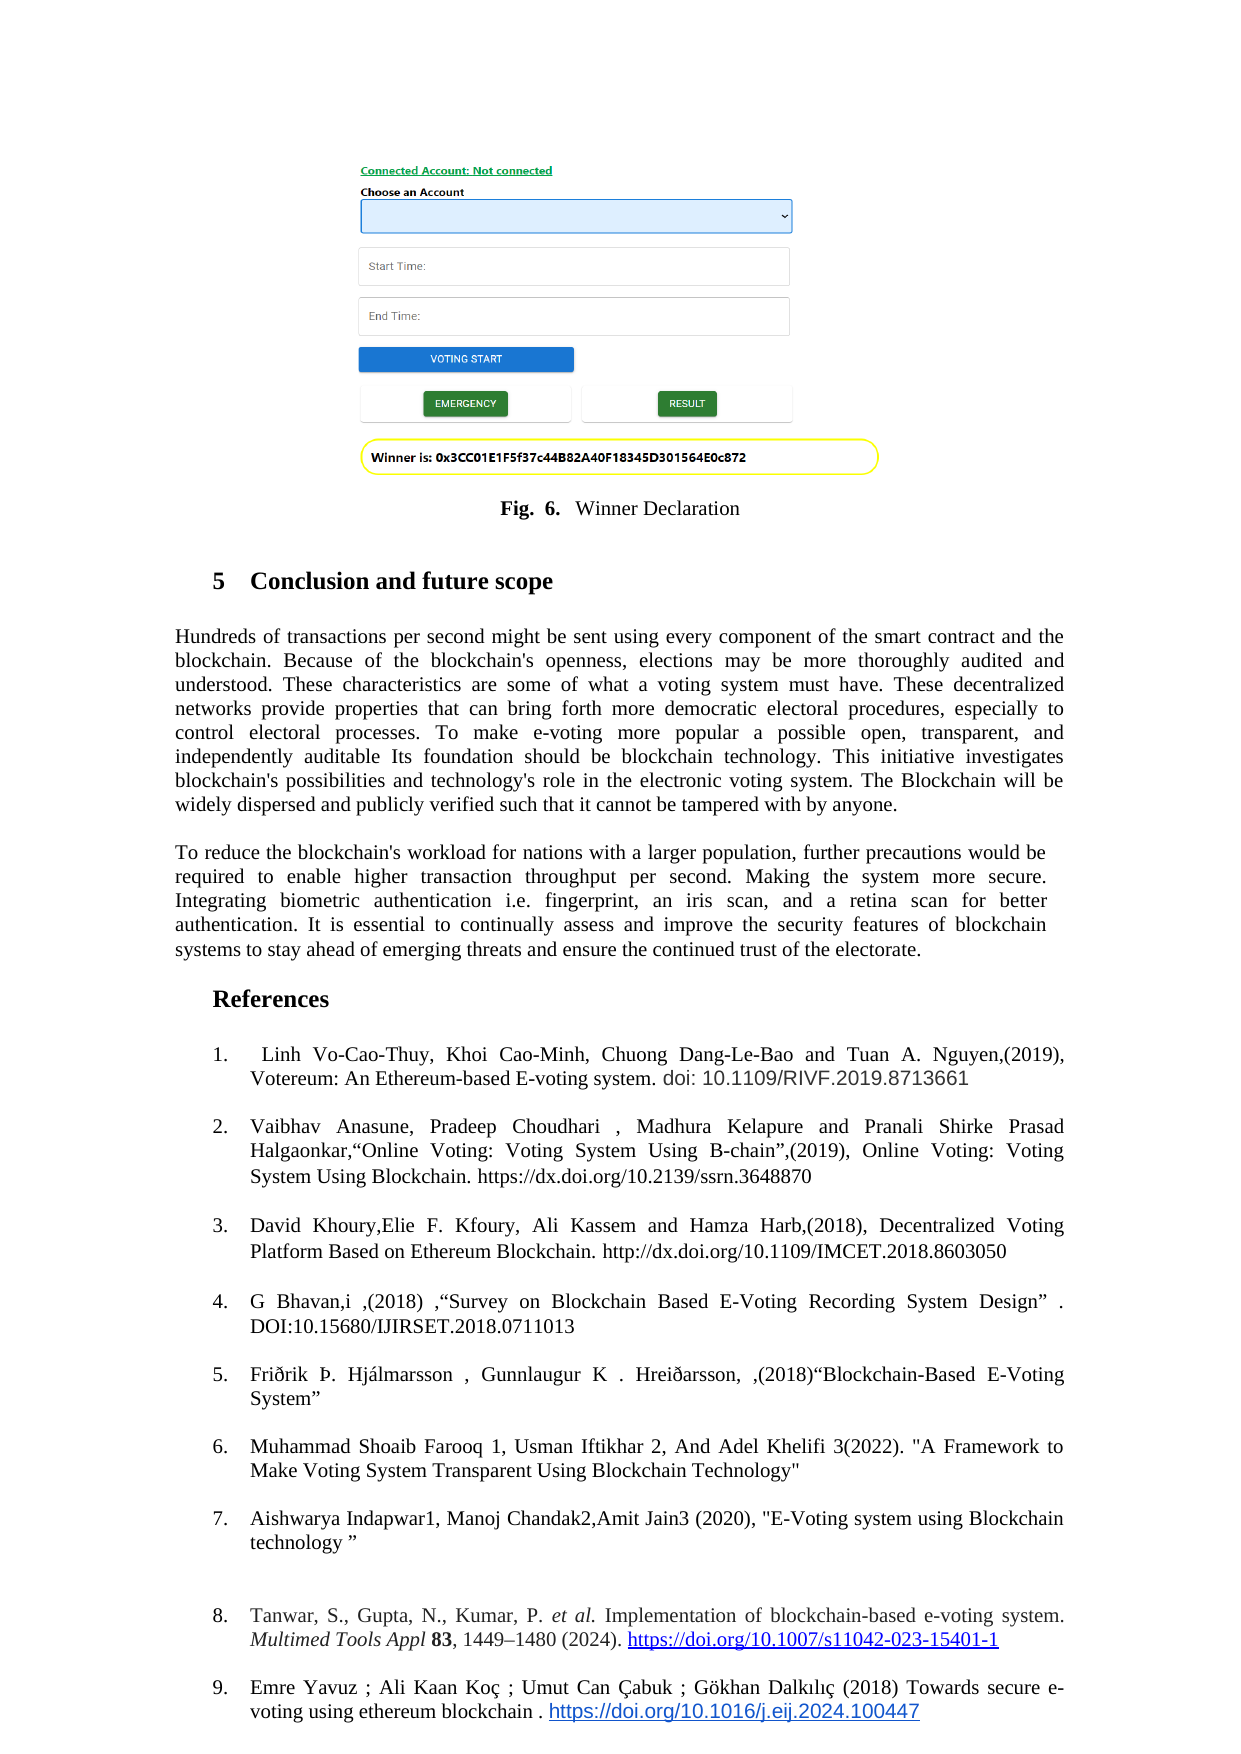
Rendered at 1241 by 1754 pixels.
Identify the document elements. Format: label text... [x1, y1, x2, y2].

text To reduce the blockchain's workload for nations with a larger population, further precautions would be required to enable higher transaction throughput per second. Making the system more secure. Integrating biometric authentication i.e. fingerprint, an iris scan, and a retina scan for better authentication. It is essential to continually assess and improve the security features of blockchain systems to stay ahead of emerging threats and ensure the continued trust of the electorate. [175, 840, 1048, 961]
list Tanwar, S., Gupta, N., Kumar, P. et al. Implementation of blockchain-based e-voting system. Multimed Tools Appl 83, 1449–1480 (2024). https://doi.org/10.1007/s11042-023-15401-1 [212, 1602, 1065, 1651]
subtitle References [175, 984, 1065, 1013]
list Aishwarya Indapwar1, Manoj Chandak2,Amit Jain3 (2020), "E-Voting system using Blockchain technology ” [212, 1506, 1065, 1554]
list Emre Yavuz ; Ali Kaan Koç ; Umut Can Çabuk ; Gökhan Dalkılıç (2018) Towards secure e-voting using ethereum blockchain . https://doi.org/10.1016/j.eij.2024.100447 [212, 1675, 1065, 1723]
text Fig. 6. Winner Declaration [175, 496, 1065, 520]
list Vaibhav Anasune, Pradeep Choudhari , Madhura Kelapure and Pranali Shirke Prasad Halgaonkar,“Online Voting: Voting System Using B-chain”,(2019), Online Voting: Voting System Using Blockchain. https://dx.doi.org/10.2139/ssrn.3648870 [212, 1114, 1065, 1189]
list Friðrik Þ. Hjálmarsson , Gunnlaugur K . Hreiðarsson, ,(2018)“Blockchain-Based E-Voting System” [212, 1362, 1065, 1410]
subtitle Conclusion and future scope [212, 566, 1065, 595]
list G Bhavan,i ,(2018) ,“Survey on Blockchain Based E-Voting Recording System Design” . DOI:10.15680/IJIRSET.2018.0711013 [212, 1287, 1065, 1338]
text Hundreds of transactions per second might be sent using every component of the smart contract and the blockchain. Because of the blockchain's openness, elections may be more thoroughly audited and understood. These characteristics are some of what a voting system must have. These decentralized networks provide properties that can bring forth more democratic electoral procedures, especially to control electoral processes. To make e-voting more popular a possible open, transparent, and independently auditable Its foundation should be blockchain technology. This initiative investigates blockchain's possibilities and technology's role in the electronic voting system. The Blockchain will be widely dispersed and publicly verified such that it cannot be tampered with by anyone. [175, 624, 1065, 816]
list David Khoury,Elie F. Kfoury, Ali Kassem and Hamza Harb,(2018), Decentralized Voting Platform Based on Ethereum Blockchain. http://dx.doi.org/10.1109/IMCET.2018.8603050 [212, 1213, 1065, 1263]
list Linh Vo-Cao-Thuy, Khoi Cao-Minh, Chuong Dang-Le-Bao and Tuan A. Nguyen,(2019), Votereum: An Ethereum-based E-voting system. doi: 10.1109/RIVF.2019.8713661 [212, 1042, 1065, 1090]
picture [358, 166, 882, 481]
list Muhammad Shoaib Farooq 1, Usman Iftikhar 2, And Adel Khelifi 3(2022). "A Framework to Make Voting System Transparent Using Blockchain Technology" [212, 1434, 1065, 1482]
